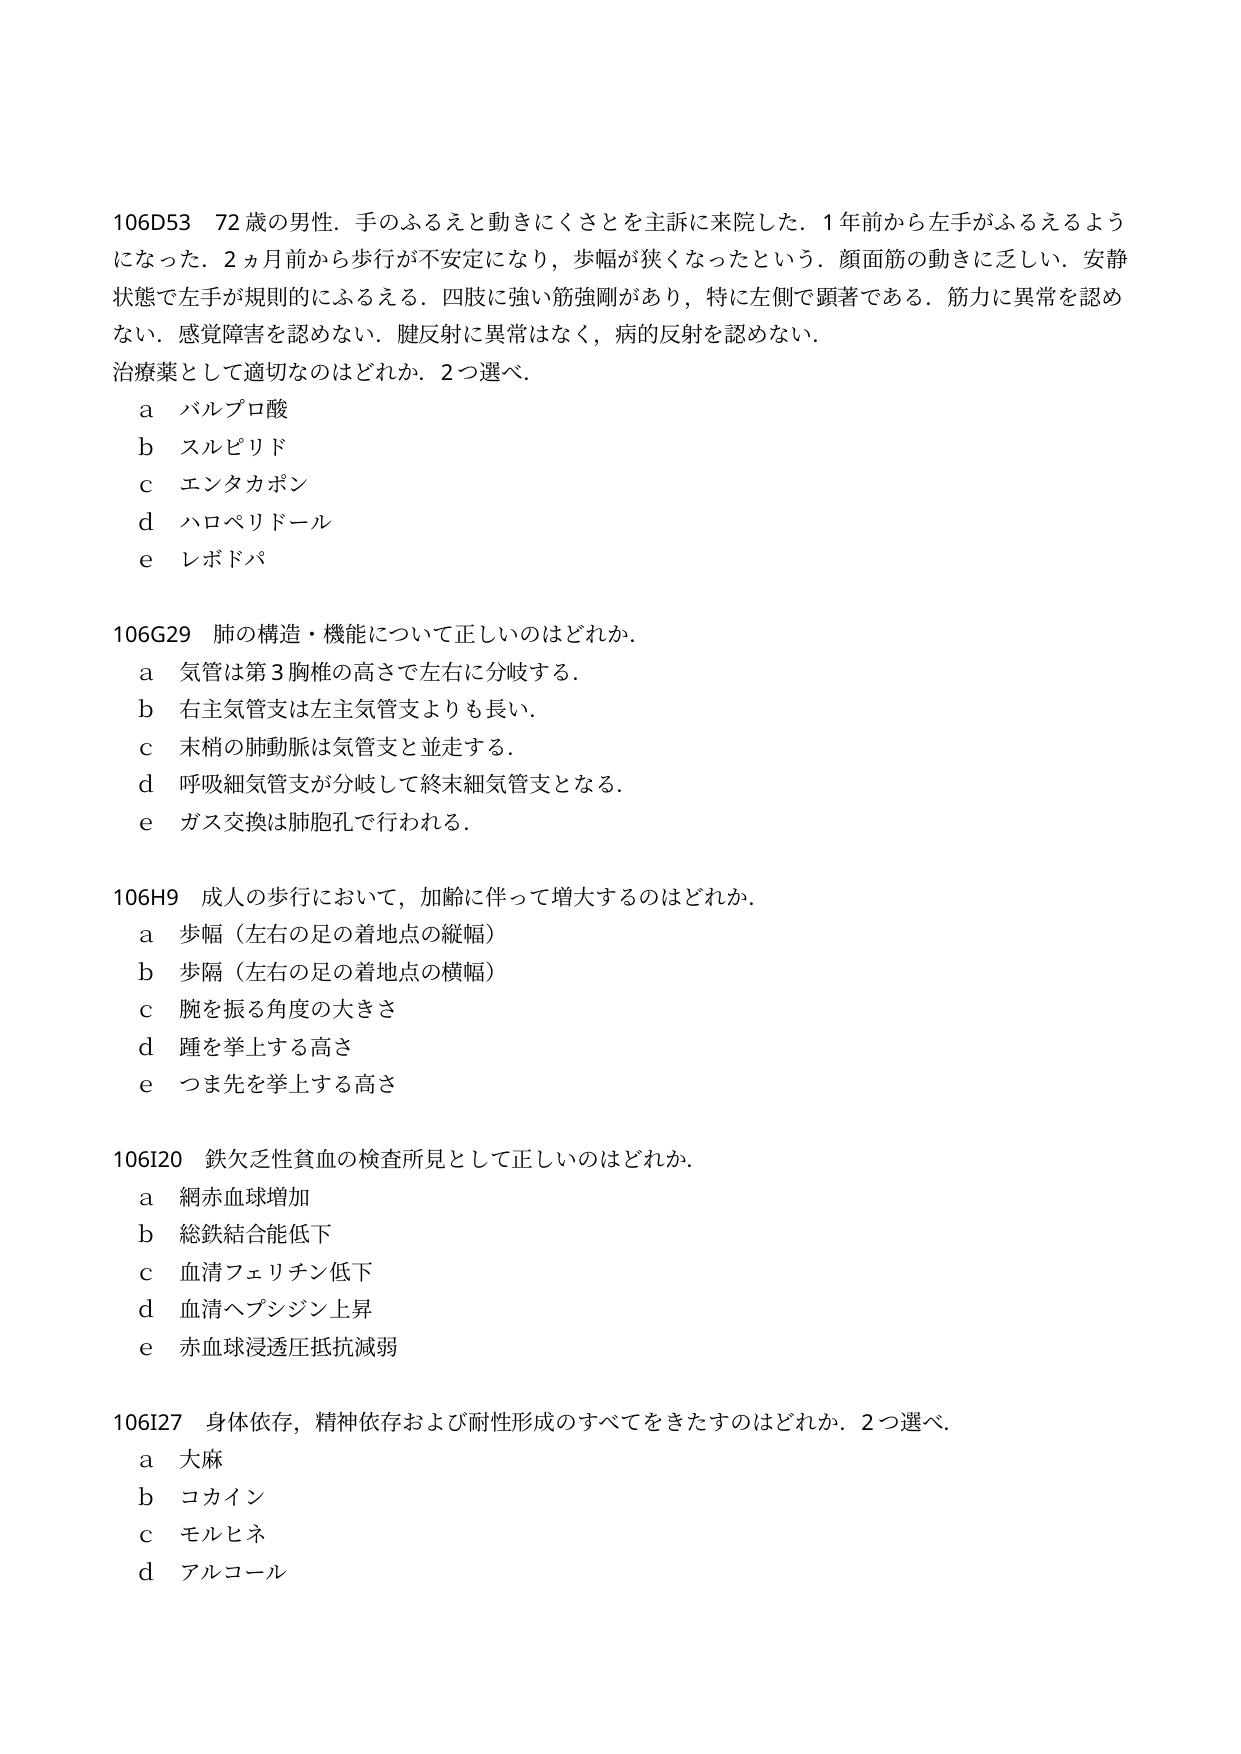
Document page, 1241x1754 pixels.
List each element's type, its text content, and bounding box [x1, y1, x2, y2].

text ａ 網赤血球増加 [112, 1177, 1128, 1214]
text ｂ コカイン [112, 1477, 1128, 1514]
text 106G29 肺の構造・機能について正しいのはどれか． [112, 614, 1128, 652]
text ｂ 総鉄結合能低下 [112, 1214, 1128, 1252]
text ａ 気管は第3胸椎の高さで左右に分岐する． [112, 652, 1128, 689]
text ｄ ハロペリドール [112, 502, 1128, 539]
text ｅ つま先を挙上する高さ [112, 1064, 1128, 1102]
text ｄ アルコール [112, 1552, 1128, 1589]
text ｄ 血清ヘプシジン上昇 [112, 1289, 1128, 1327]
text ａ 大麻 [112, 1439, 1128, 1477]
text ｂ スルピリド [112, 427, 1128, 464]
text ｂ 右主気管支は左主気管支よりも長い． [112, 689, 1128, 727]
text ｅ 赤血球浸透圧抵抗減弱 [112, 1327, 1128, 1364]
text ａ 歩幅（左右の足の着地点の縦幅） [112, 914, 1128, 952]
text ｅ レボドパ [112, 539, 1128, 577]
text ｂ 歩隔（左右の足の着地点の横幅） [112, 952, 1128, 989]
text ｃ 腕を振る角度の大きさ [112, 989, 1128, 1027]
text ｃ モルヒネ [112, 1514, 1128, 1552]
text ｃ 血清フェリチン低下 [112, 1252, 1128, 1289]
text 106I20 鉄欠乏性貧血の検査所見として正しいのはどれか． [112, 1139, 1128, 1177]
text ｃ 末梢の肺動脈は気管支と並走する． [112, 727, 1128, 764]
text ｄ 踵を挙上する高さ [112, 1027, 1128, 1064]
text ｅ ガス交換は肺胞孔で行われる． [112, 802, 1128, 839]
text 106I27 身体依存，精神依存および耐性形成のすべてをきたすのはどれか．2つ選べ． [112, 1402, 1128, 1439]
text ｃ エンタカポン [112, 464, 1128, 502]
text ａ バルプロ酸 [112, 389, 1128, 427]
text 106H9 成人の歩行において，加齢に伴って増大するのはどれか． [112, 877, 1128, 914]
text 治療薬として適切なのはどれか．2つ選べ． [112, 352, 1128, 389]
text ｄ 呼吸細気管支が分岐して終末細気管支となる． [112, 764, 1128, 802]
text 106D53 72歳の男性．手のふるえと動きにくさとを主訴に来院した．1年前から左手がふるえるようになった．2ヵ月前から歩行が不安定になり，歩幅が狭くなったという．顔面筋の動きに乏しい．安静状態で左手が規則的にふるえる．四肢に強い筋強剛があり，特に左側で顕著である．筋力に異常を認めない．感覚障害を認めない．腱反射に異常はなく，病的反射を認めない． [112, 202, 1128, 352]
